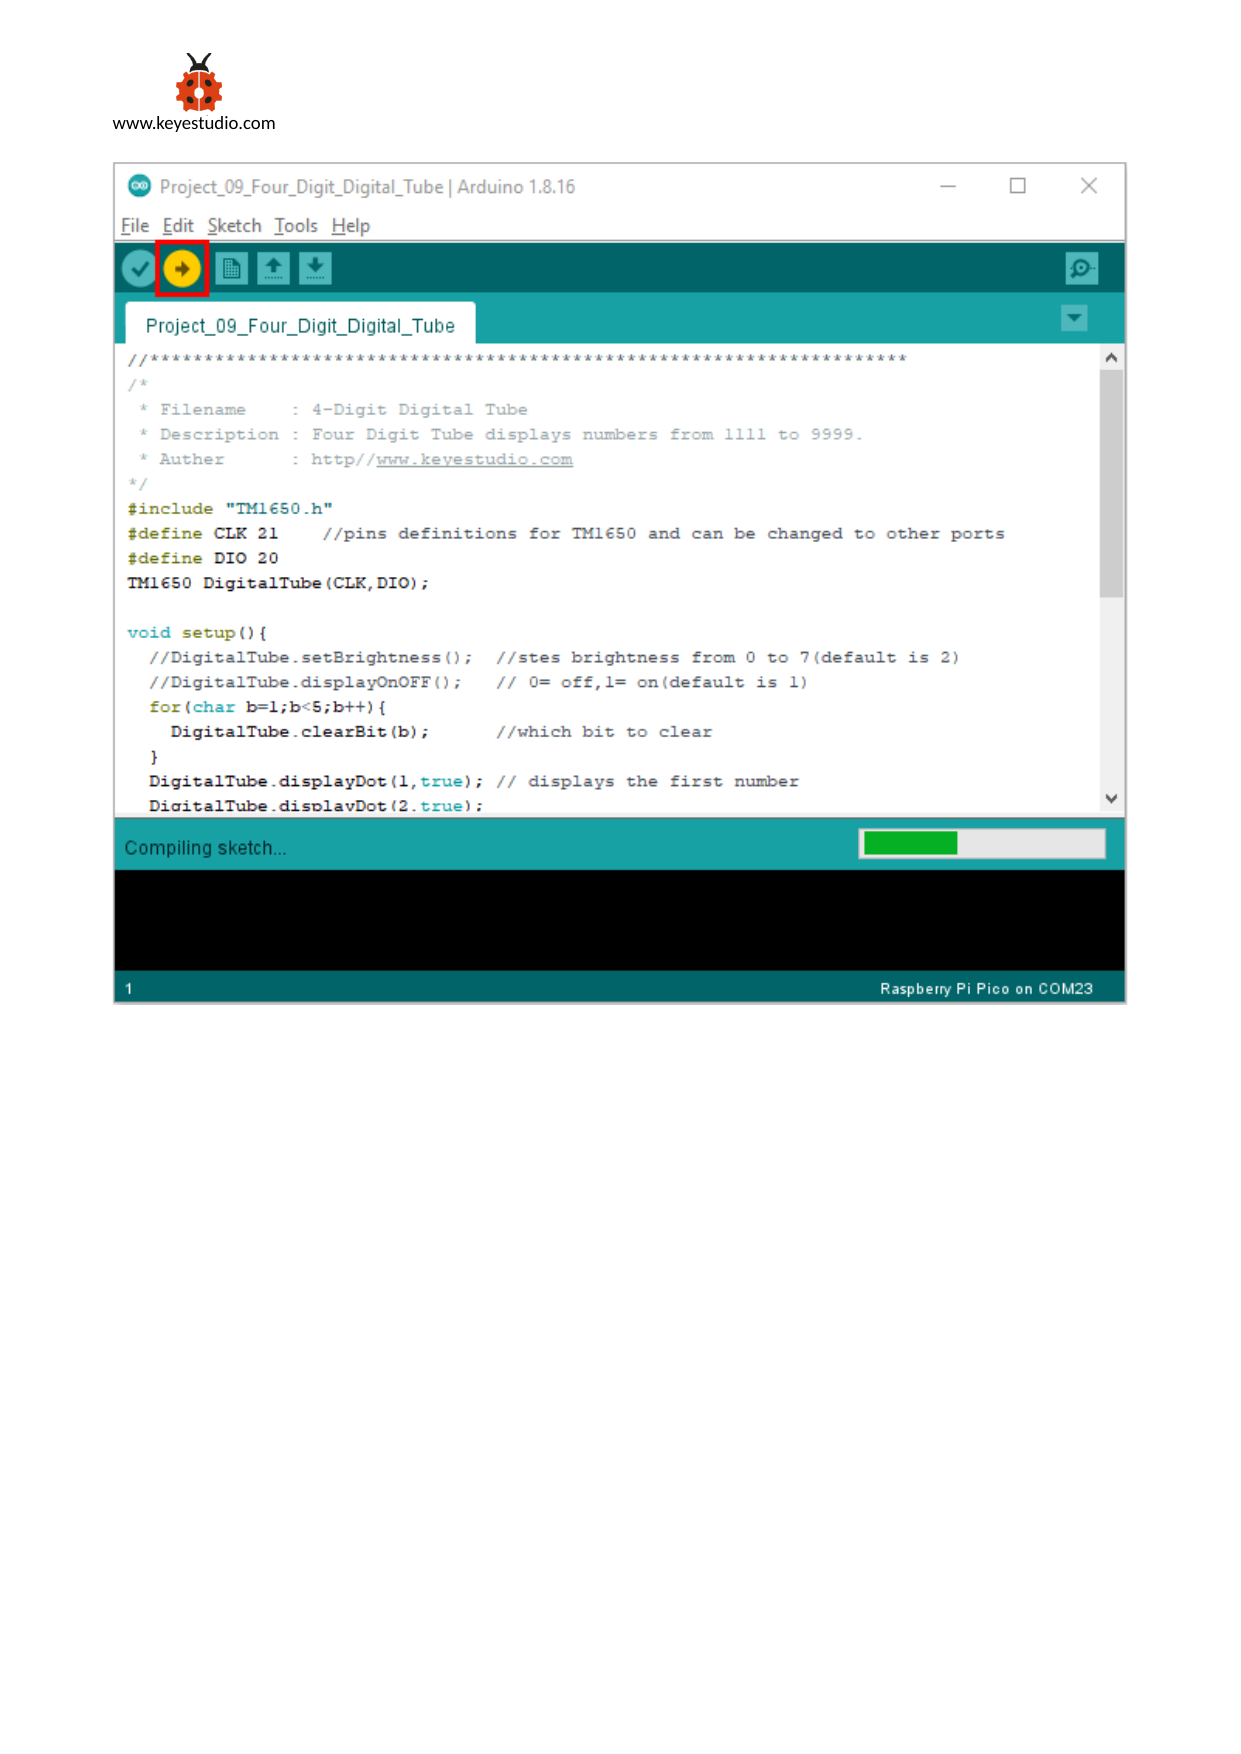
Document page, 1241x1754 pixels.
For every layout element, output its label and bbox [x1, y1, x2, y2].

picture [164, 53, 241, 116]
picture [112, 162, 1128, 1005]
